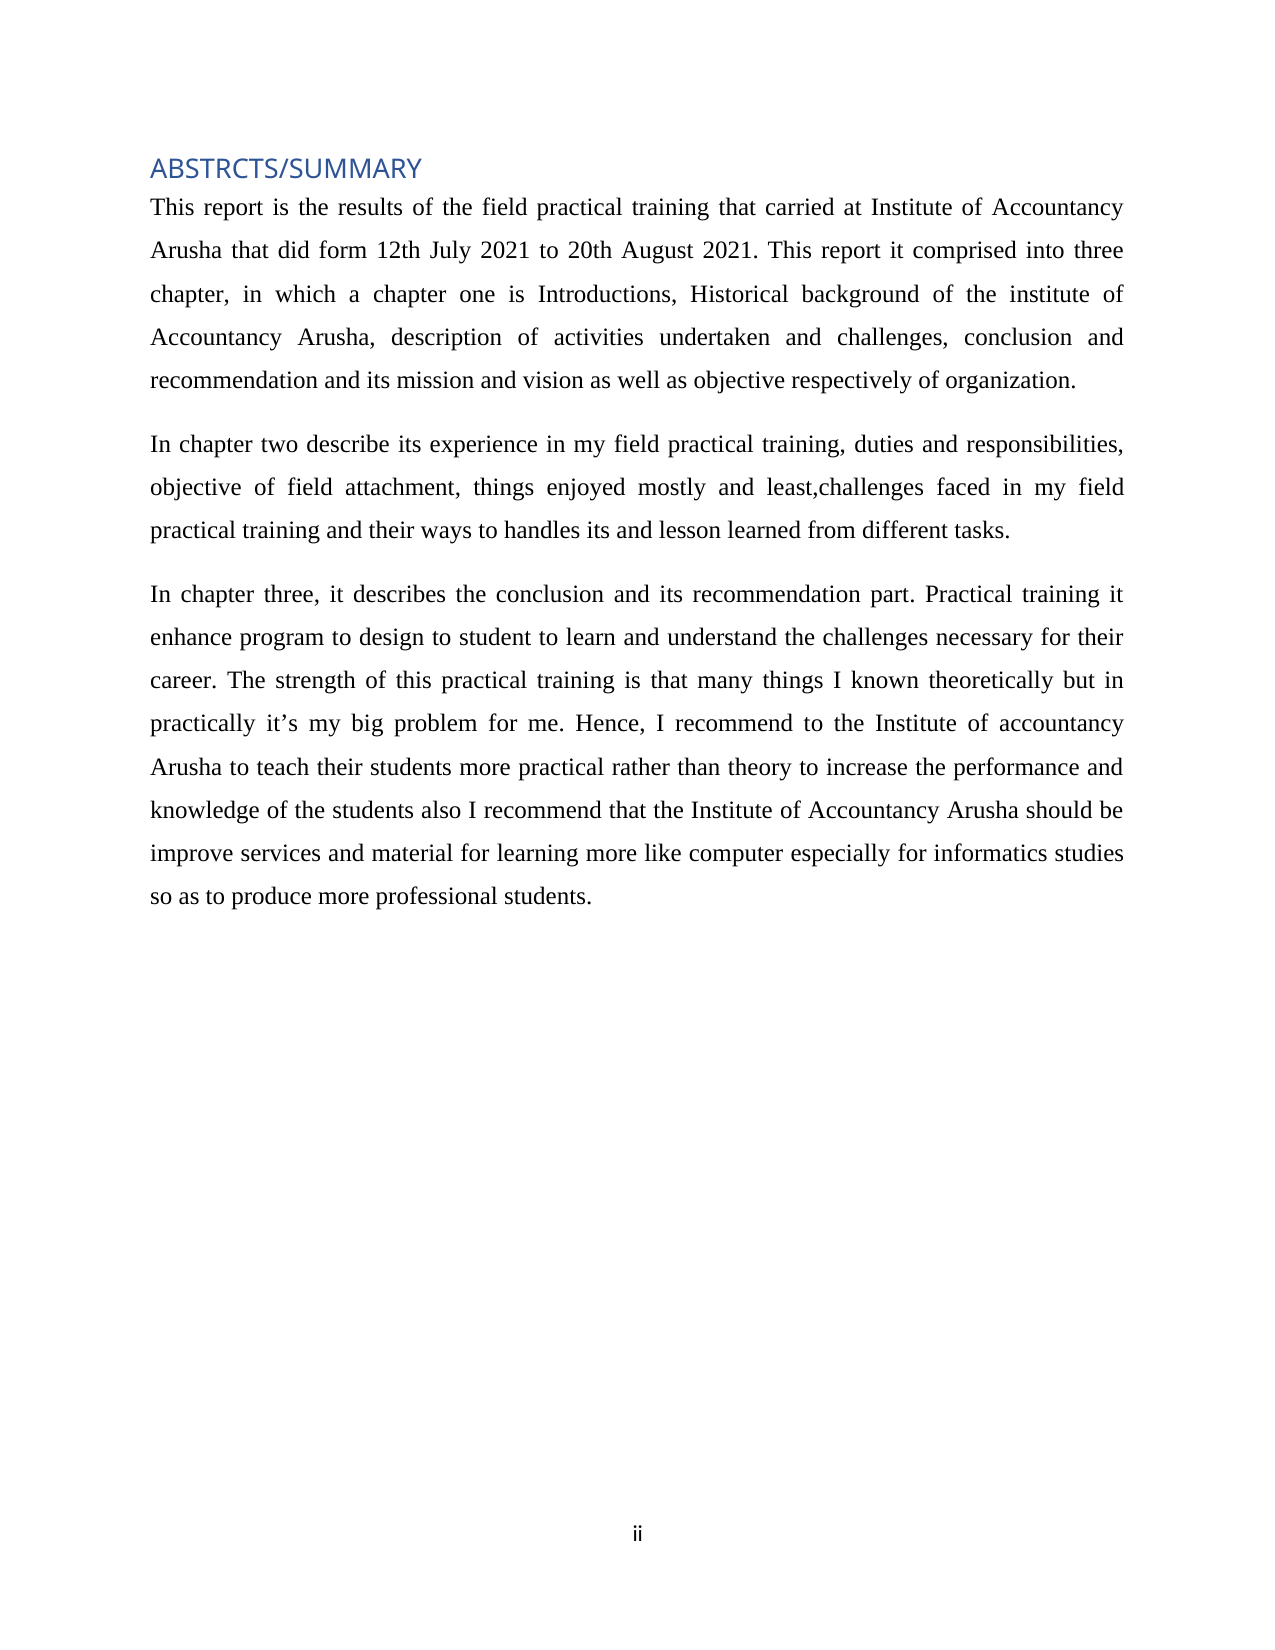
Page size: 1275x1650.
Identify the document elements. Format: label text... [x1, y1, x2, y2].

text In chapter three, it describes the conclusion and its recommendation part. Practical training it enhance program to design to student to learn and understand the challenges necessary for their career. The strength of this practical training is that many things I known theoretically but in practically it’s my big problem for me. Hence, I recommend to the Institute of accountancy Arusha to teach their students more practical rather than theory to increase the performance and knowledge of the students also I recommend that the Institute of Accountancy Arusha should be improve services and material for learning more like computer especially for informatics studies so as to produce more professional students. [150, 579, 1125, 910]
text This report is the results of the field practical training that carried at Institute of Accountancy Arusha that did form 12th July 2021 to 20th August 2021. This report it comprised into three chapter, in which a chapter one is Introductions, Historical background of the institute of Accountancy Arusha, description of activities undertaken and challenges, conclusion and recommendation and its mission and vision as well as objective respectively of organization. [150, 192, 1125, 394]
subtitle ABSTRCTS/SUMMARY [150, 150, 1125, 187]
text In chapter two describe its experience in my field practical training, duties and responsibilities, objective of field attachment, things enjoyed mostly and least,challenges faced in my field practical training and their ways to handles its and lesson learned from different tasks. [150, 429, 1125, 544]
